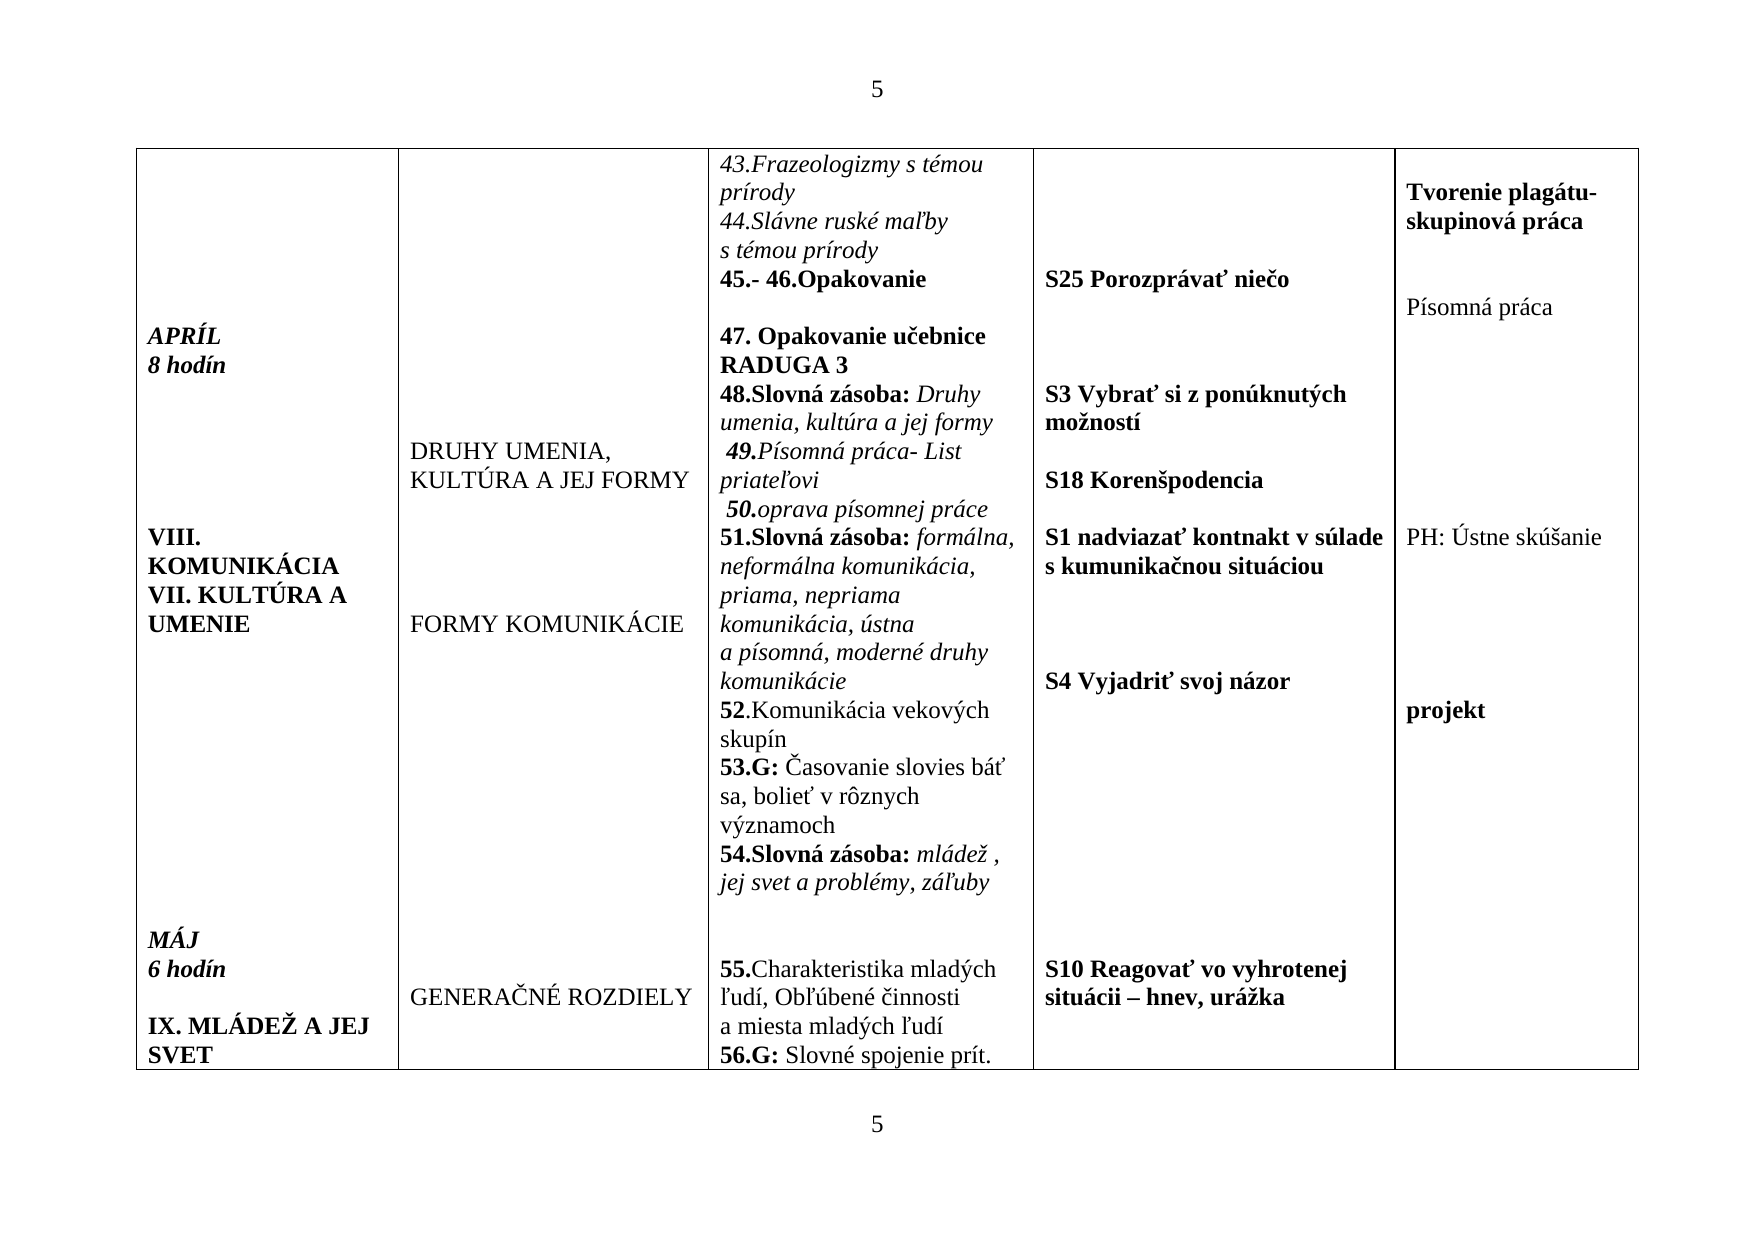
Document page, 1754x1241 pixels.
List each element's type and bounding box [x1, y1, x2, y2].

table_cell [399, 149, 708, 1069]
table_cell [1034, 149, 1394, 1069]
table_cell [137, 149, 398, 1069]
table_cell [1396, 149, 1638, 1069]
table_cell [709, 149, 1033, 1069]
